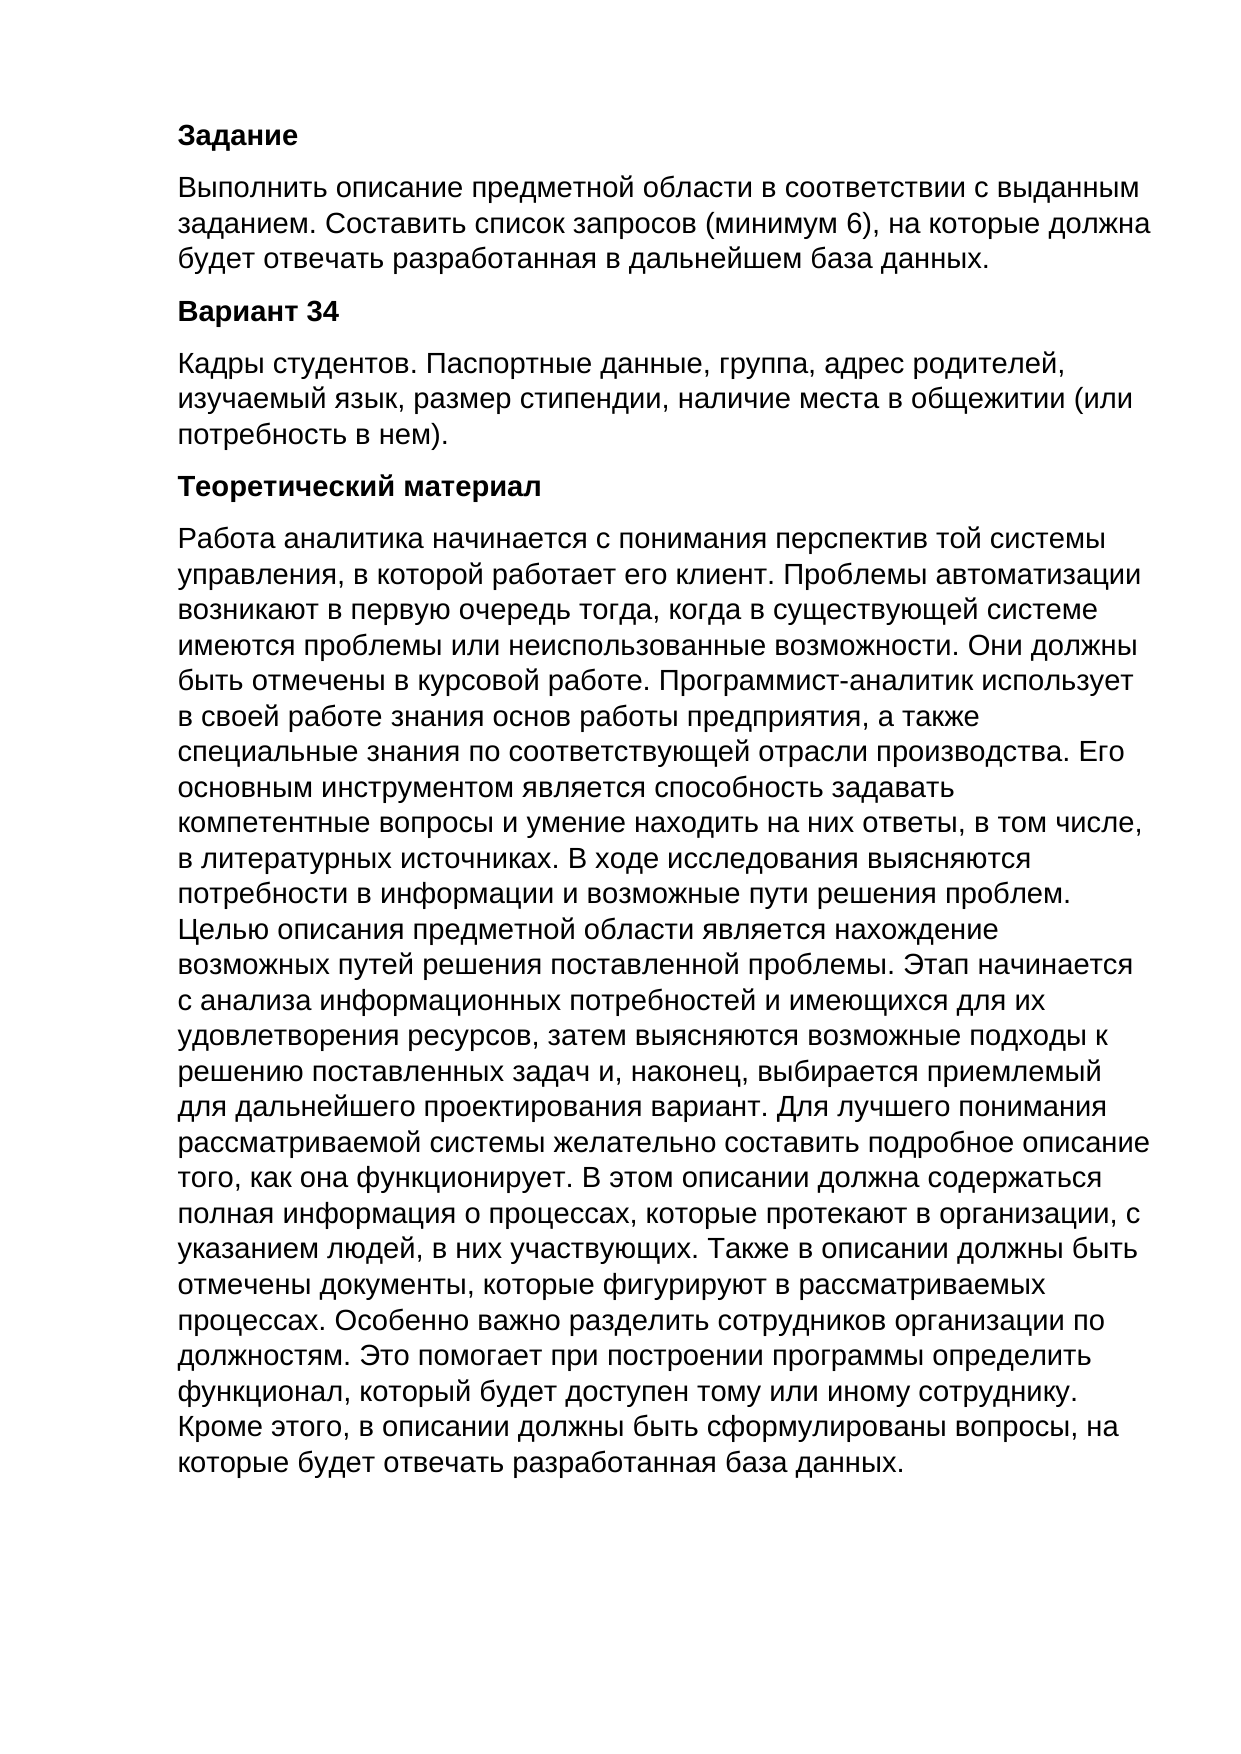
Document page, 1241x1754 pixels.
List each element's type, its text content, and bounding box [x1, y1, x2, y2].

text Задание [177, 118, 1152, 152]
text Выполнить описание предметной области в соответствии с выданным заданием. Составить список запросов (минимум 6), на которые должна будет отвечать разработанная в дальнейшем база данных. [177, 170, 1152, 275]
text Теоретический материал [177, 469, 1152, 502]
text Вариант 34 [177, 293, 1152, 327]
text Кадры студентов. Паспортные данные, группа, адрес родителей, изучаемый язык, размер стипендии, наличие места в общежитии (или потребность в нем). [177, 346, 1152, 450]
